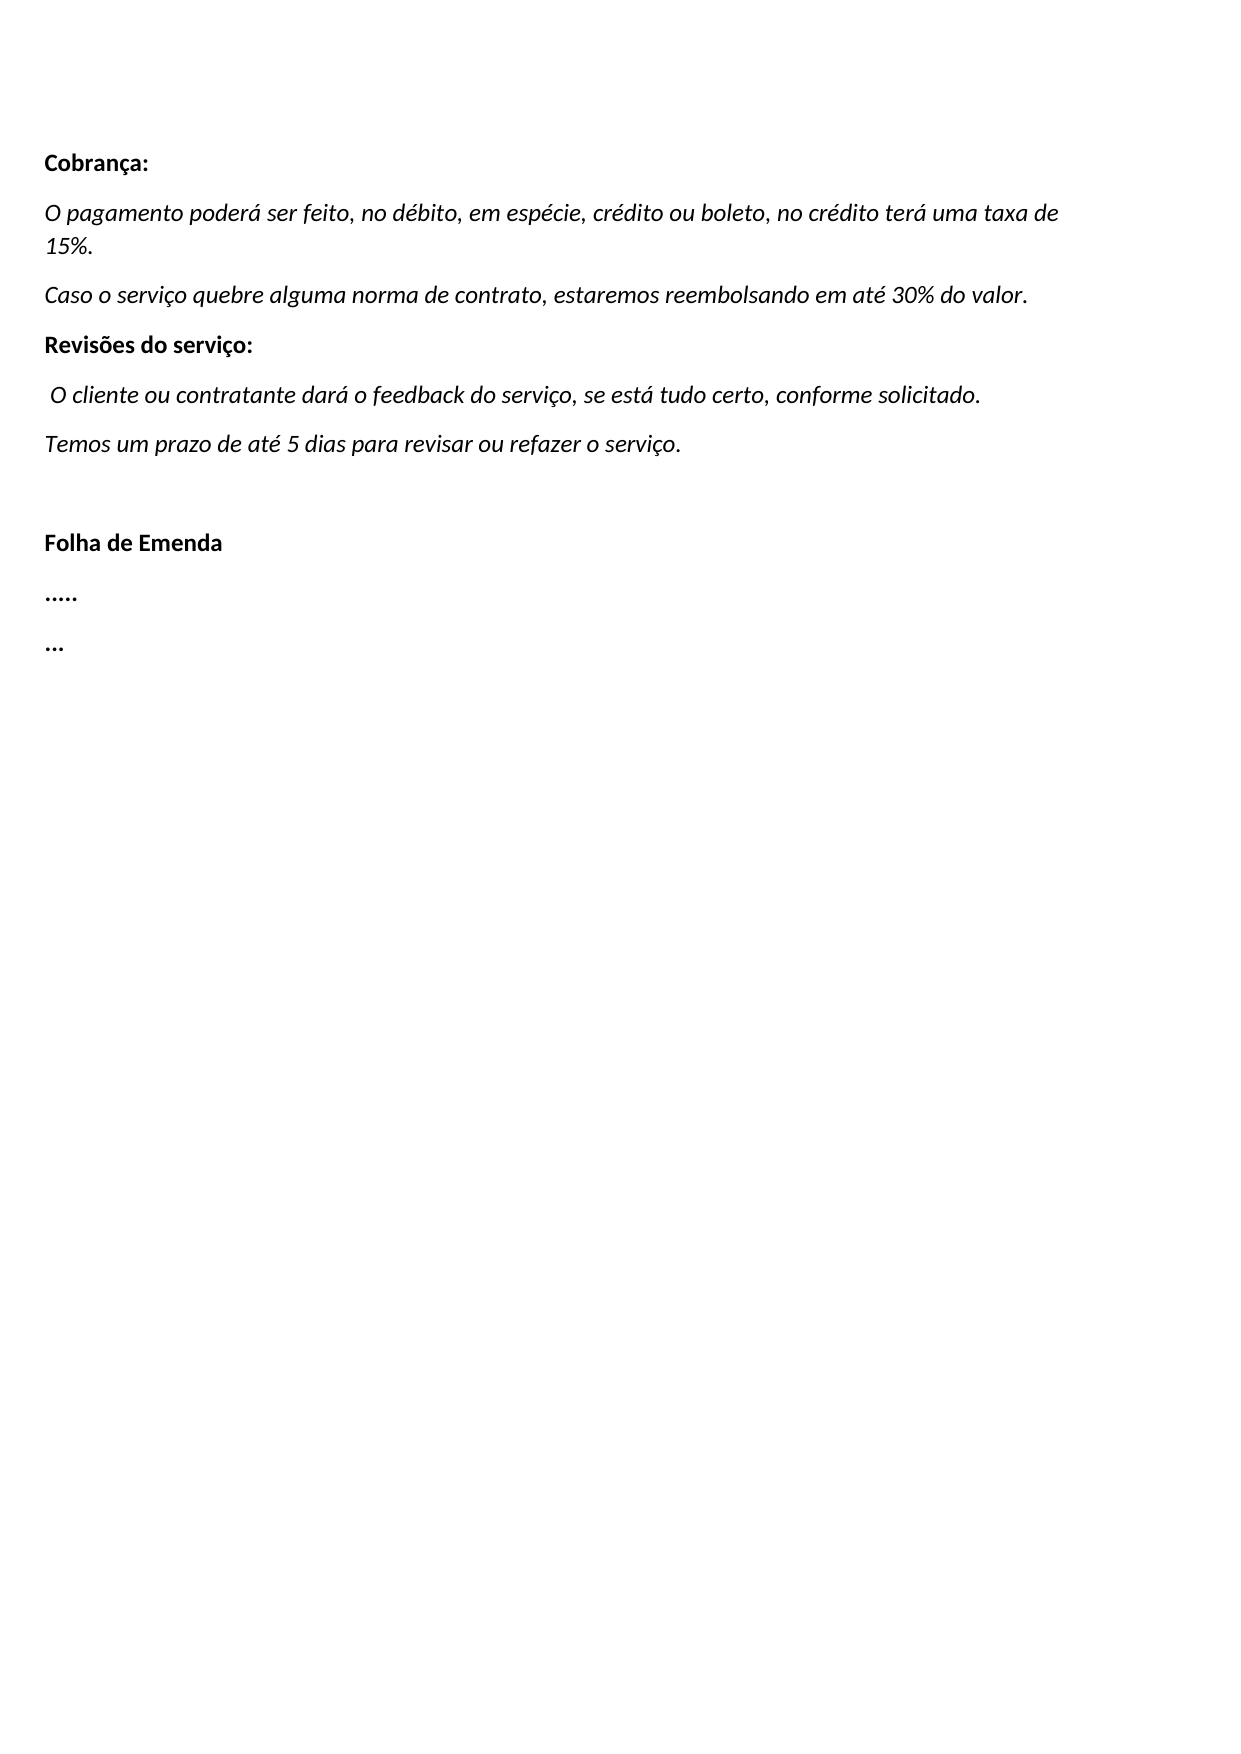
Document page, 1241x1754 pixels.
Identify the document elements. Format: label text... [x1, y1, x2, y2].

text Caso o serviço quebre alguma norma de contrato, estaremos reembolsando em até 30% do valor. [44, 280, 1063, 310]
text Revisões do serviço: [44, 329, 1063, 360]
text O pagamento poderá ser feito, no débito, em espécie, crédito ou boleto, no crédito terá uma taxa de 15%. [44, 197, 1063, 261]
text Cobrança: [44, 148, 1063, 178]
text O cliente ou contratante dará o feedback do serviço, se está tudo certo, conforme solicitado. [44, 379, 1063, 409]
text ..... [44, 577, 1063, 608]
text Folha de Emenda [44, 528, 1063, 558]
text Temos um prazo de até 5 dias para revisar ou refazer o serviço. [44, 428, 1063, 459]
text ... [44, 627, 1063, 657]
